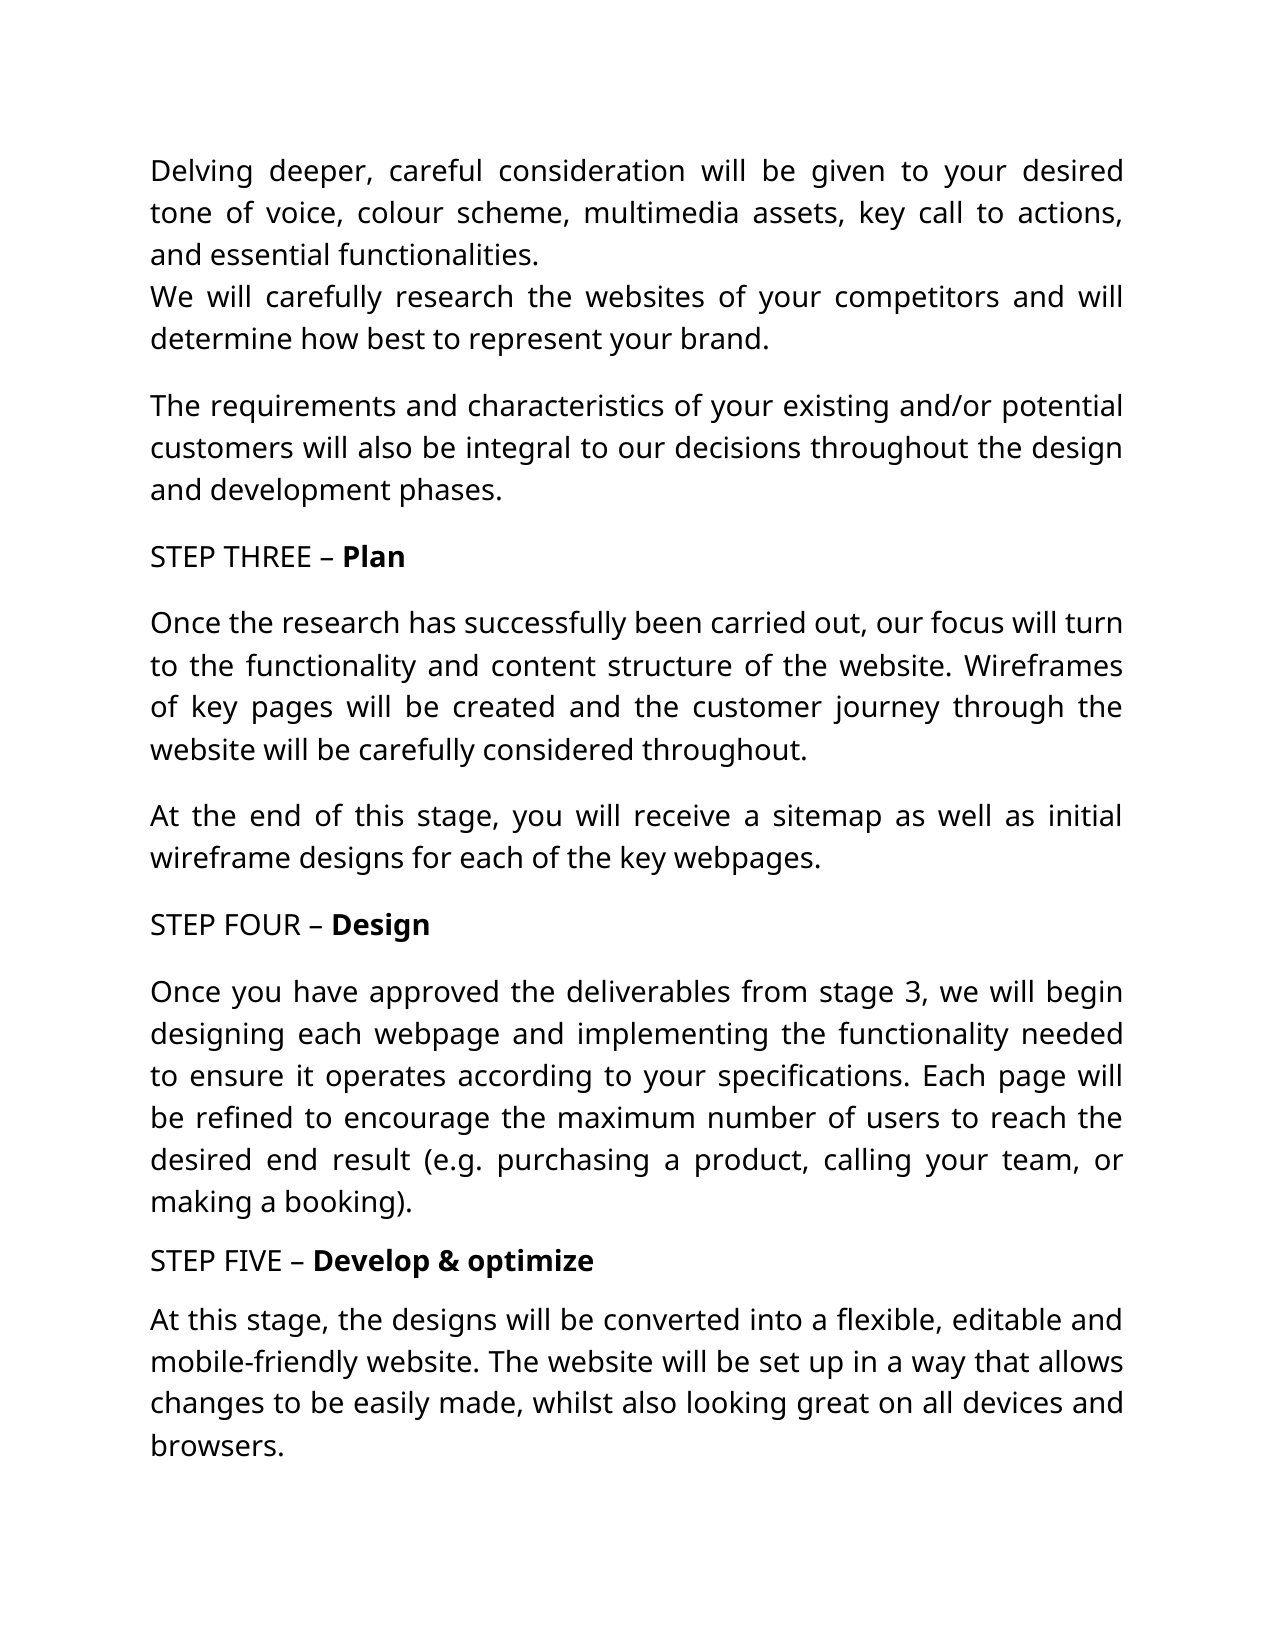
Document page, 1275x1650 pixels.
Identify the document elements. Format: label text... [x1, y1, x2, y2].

text At this stage, the designs will be converted into a flexible, editable and mobile-friendly website. The website will be set up in a way that allows changes to be easily made, whilst also looking great on all devices and browsers. [150, 1299, 1125, 1464]
text Delving deeper, careful consideration will be given to your desired tone of voice, colour scheme, multimedia assets, key call to actions, and essential functionalities. [150, 150, 1125, 274]
text We will carefully research the websites of your competitors and will determine how best to represent your brand. [150, 276, 1125, 358]
text At the end of this stage, you will receive a sitemap as well as initial wireframe designs for each of the key webpages. [150, 796, 1125, 877]
text Once you have approved the deliverables from stage 3, we will begin designing each webpage and implementing the functionality needed to ensure it operates according to your specifications. Each page will be refined to encourage the maximum number of users to reach the desired end result (e.g. purchasing a product, calling your team, or making a booking). [150, 972, 1125, 1221]
text STEP FOUR – Design [150, 905, 1125, 944]
text STEP THREE – Plan [150, 536, 1125, 576]
text Once the research has successfully been carried out, our focus will turn to the functionality and content structure of the website. Wireframes of key pages will be created and the customer journey through the website will be carefully considered throughout. [150, 603, 1125, 768]
text STEP FIVE – Develop & optimize [150, 1240, 1125, 1280]
text The requirements and characteristics of your existing and/or potential customers will also be integral to our decisions throughout the design and development phases. [150, 385, 1125, 508]
